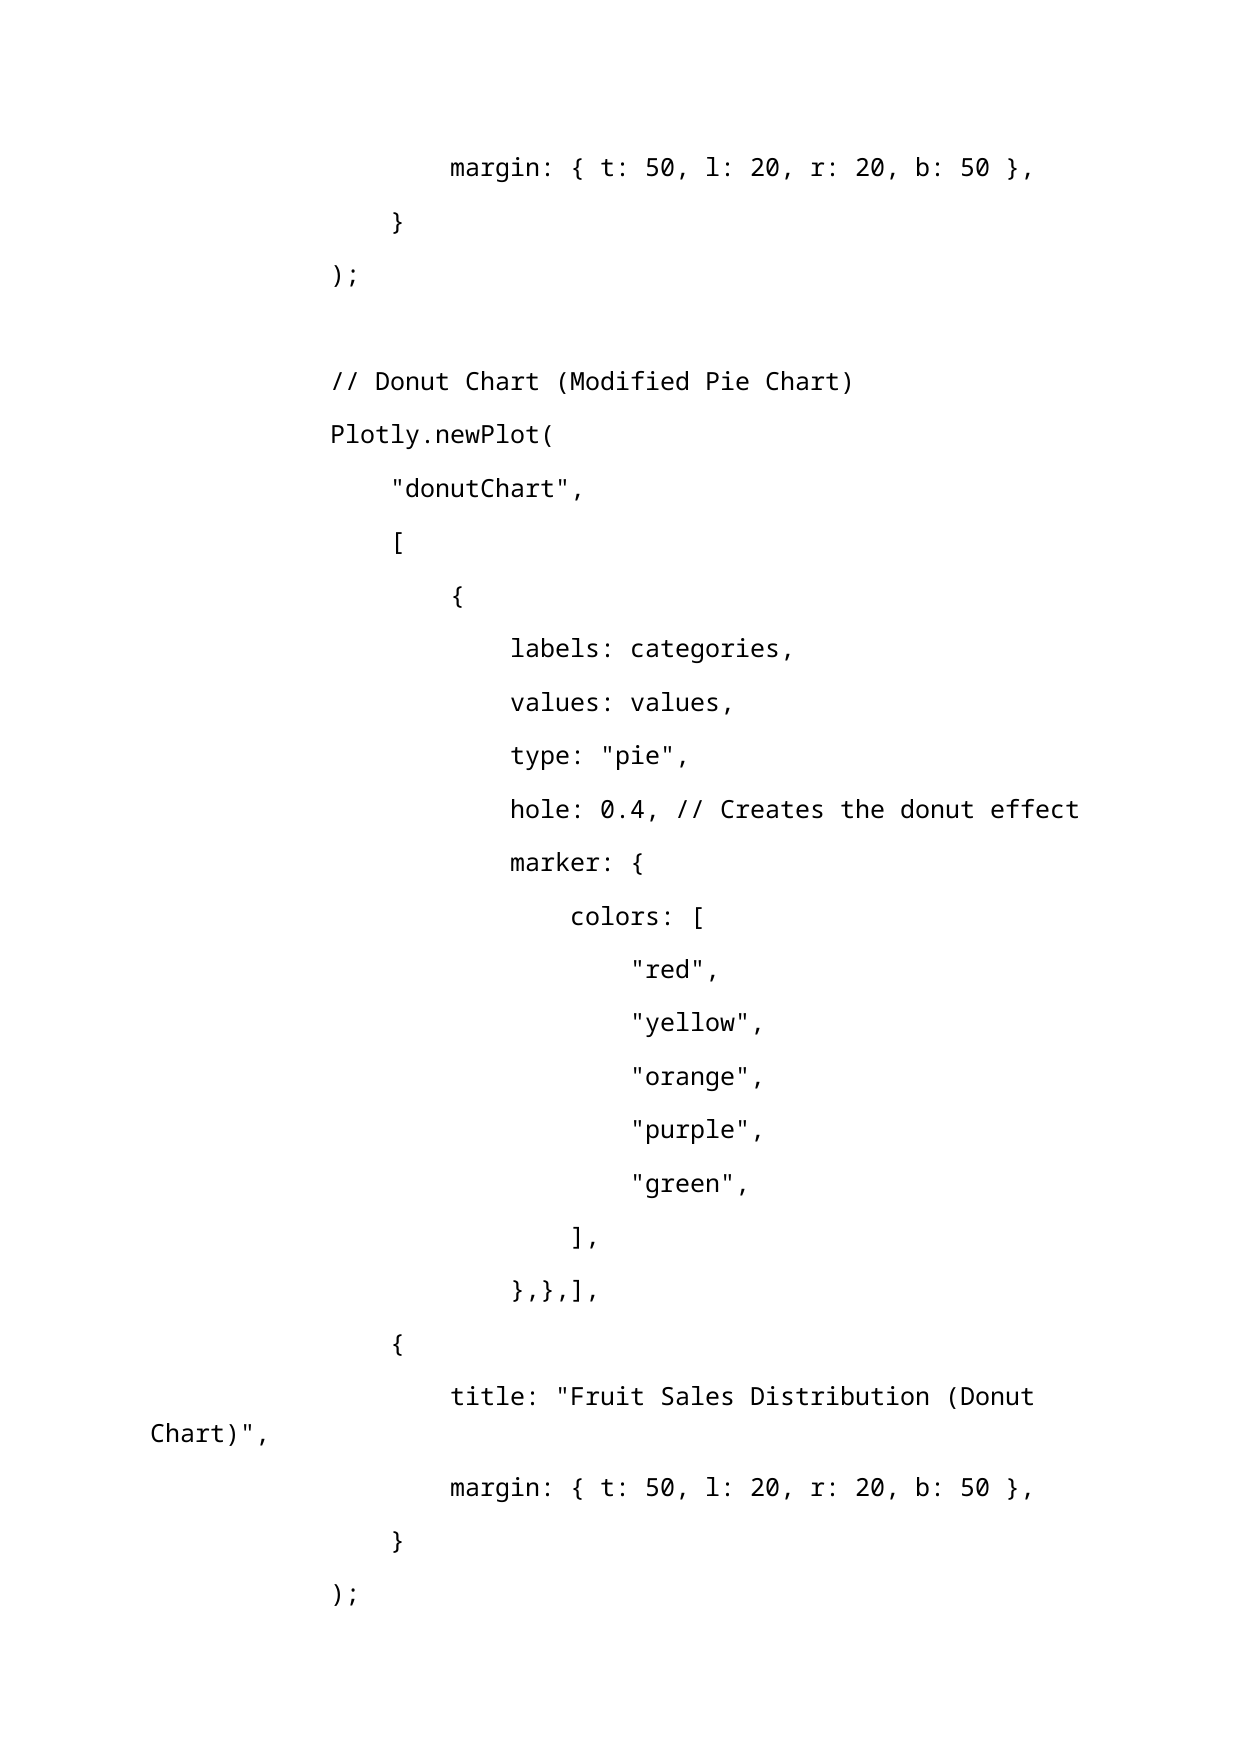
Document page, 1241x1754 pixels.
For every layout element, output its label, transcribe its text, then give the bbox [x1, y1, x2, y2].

text },},], [150, 1272, 1090, 1306]
text "donutChart", [150, 471, 1090, 505]
text // Donut Chart (Modified Pie Chart) [150, 364, 1090, 398]
text labels: categories, [150, 631, 1090, 665]
text ); [150, 257, 1090, 291]
text marker: { [150, 845, 1090, 879]
text ); [150, 1576, 1090, 1610]
text type: "pie", [150, 738, 1090, 772]
text "orange", [150, 1058, 1090, 1092]
text { [150, 1326, 1090, 1360]
text "yellow", [150, 1005, 1090, 1039]
text hole: 0.4, // Creates the donut effect [150, 791, 1090, 825]
text colors: [ [150, 898, 1090, 932]
text title: "Fruit Sales Distribution (Donut Chart)", [150, 1379, 1090, 1450]
text } [150, 1523, 1090, 1557]
text "green", [150, 1165, 1090, 1199]
text ], [150, 1219, 1090, 1253]
text "purple", [150, 1112, 1090, 1146]
text "red", [150, 952, 1090, 986]
text margin: { t: 50, l: 20, r: 20, b: 50 }, [150, 150, 1090, 184]
text values: values, [150, 684, 1090, 718]
text [ [150, 524, 1090, 558]
text { [150, 577, 1090, 612]
text Plotly.newPlot( [150, 417, 1090, 451]
text margin: { t: 50, l: 20, r: 20, b: 50 }, [150, 1469, 1090, 1503]
text } [150, 203, 1090, 237]
